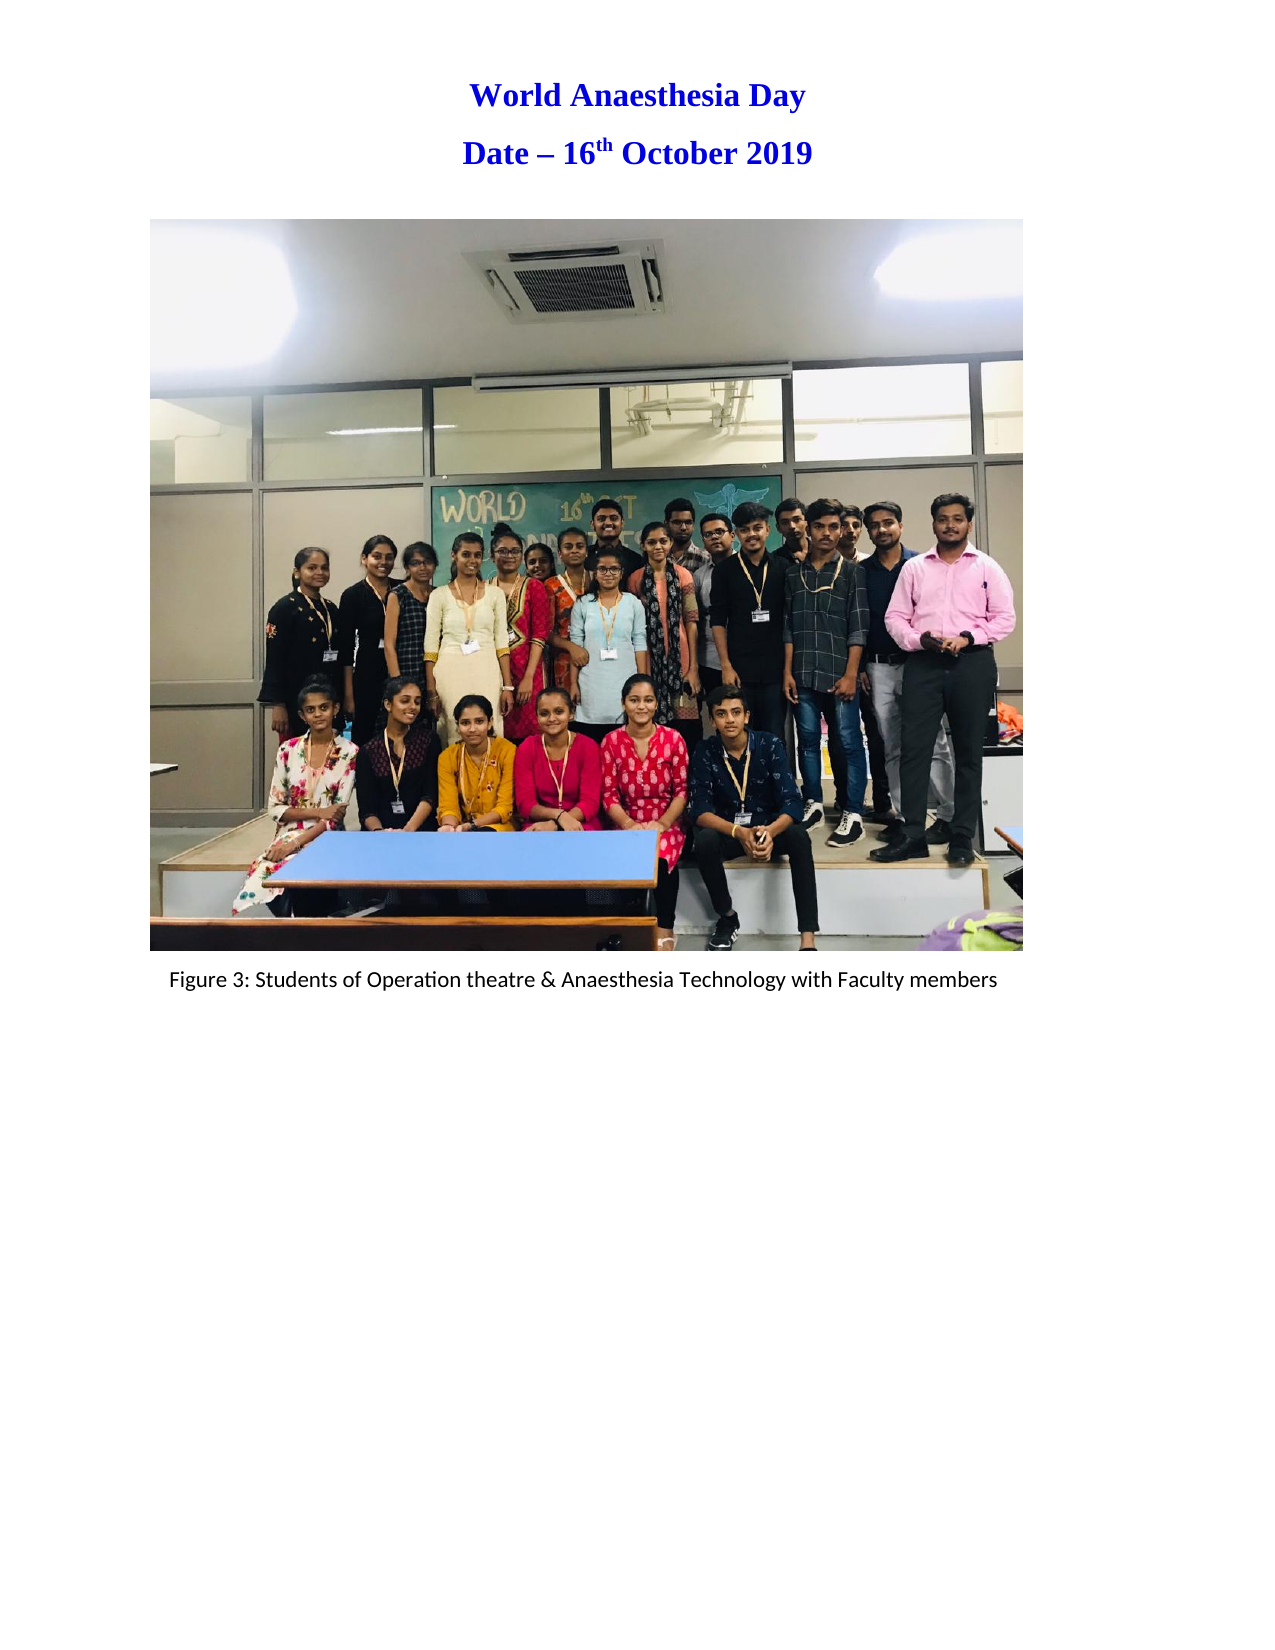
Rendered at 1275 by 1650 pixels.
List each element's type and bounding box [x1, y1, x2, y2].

picture [150, 219, 1023, 951]
